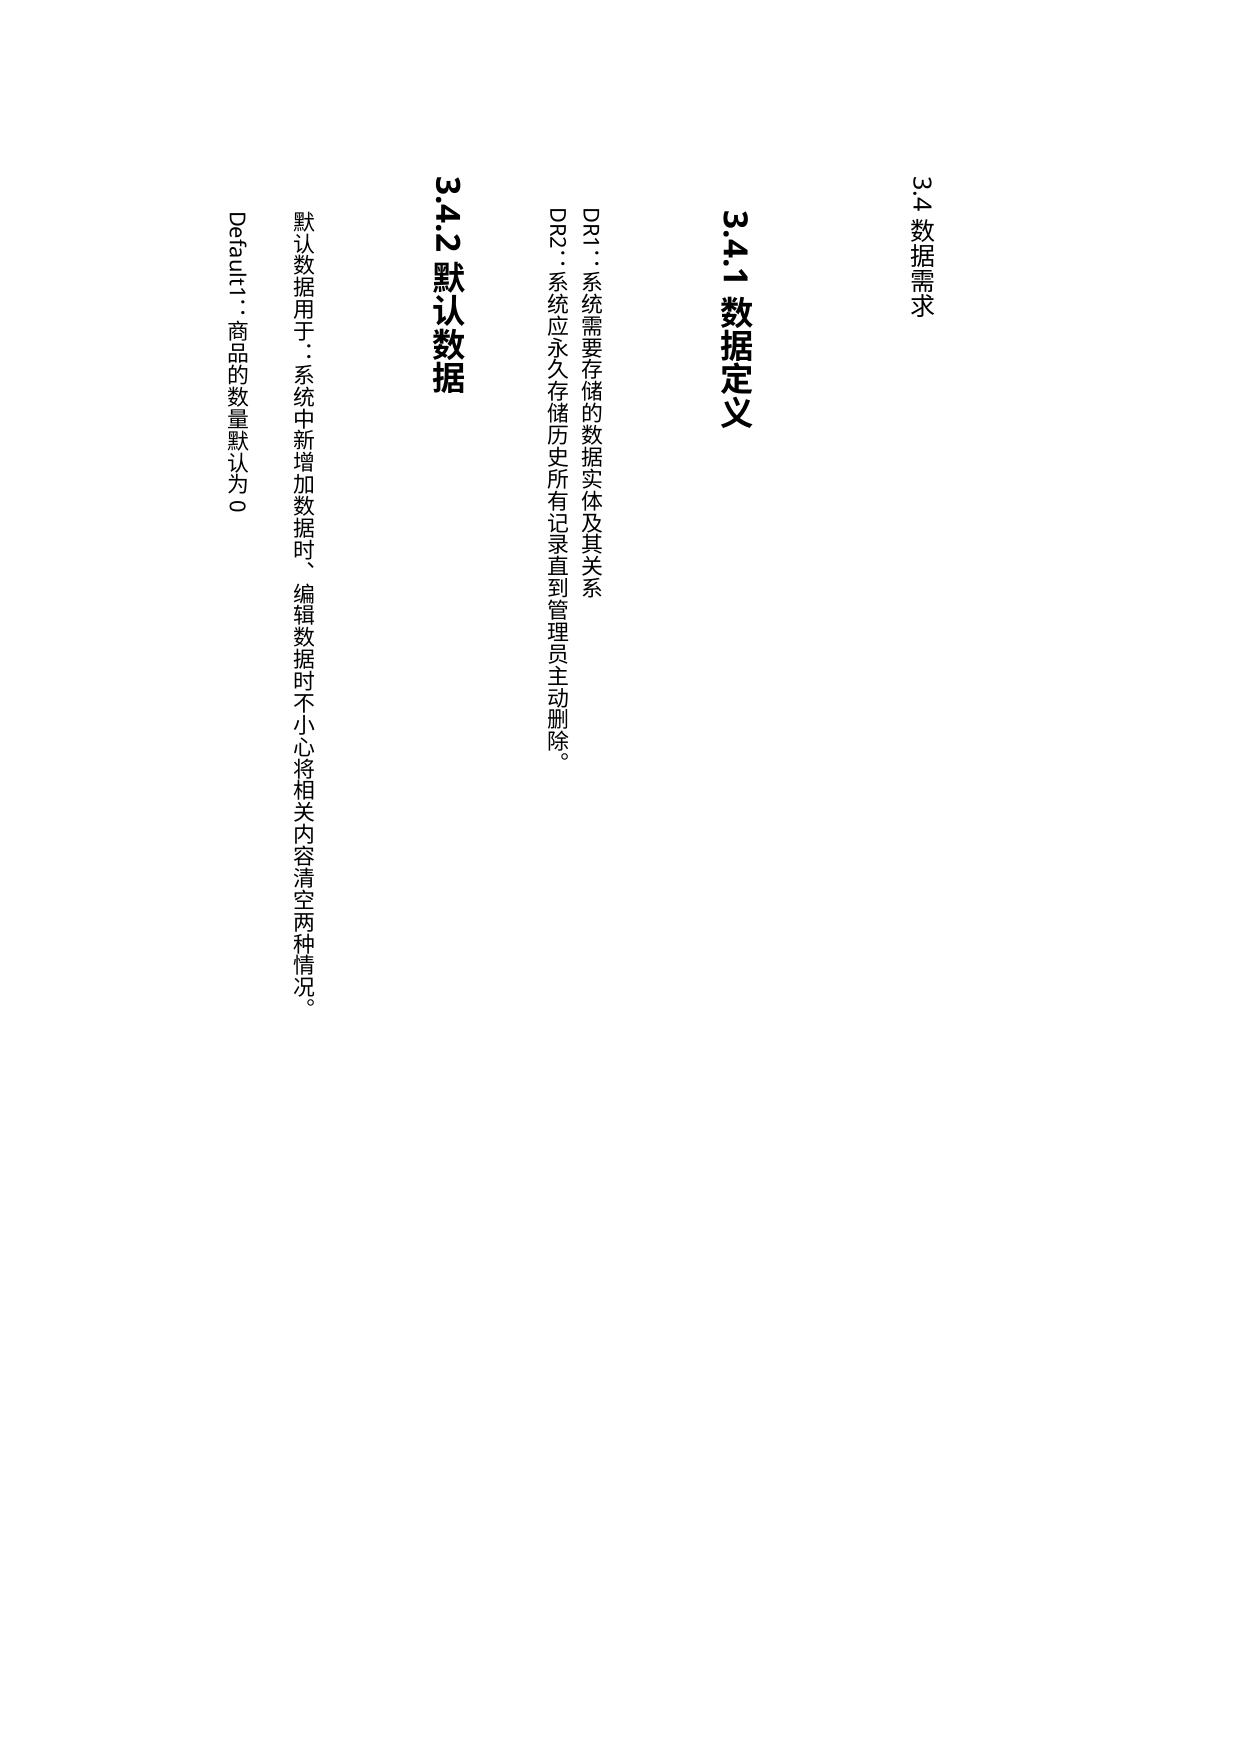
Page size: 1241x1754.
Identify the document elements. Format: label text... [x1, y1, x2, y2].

subtitle 3.4.1 数据定义 [704, 150, 770, 1604]
text DR1：系统需要存储的数据实体及其关系 [575, 150, 608, 1604]
subtitle 3.4.2 默认数据 [416, 150, 482, 1604]
text DR2：系统应永久存储历史所有记录直到管理员主动删除。 [542, 150, 575, 1604]
text 默认数据用于：系统中新增加数据时、编辑数据时不小心将相关内容清空两种情况。 [288, 150, 321, 1604]
subtitle 3.4 数据需求 [890, 150, 956, 1604]
text Default1：商品的数量默认为0 [222, 150, 255, 1604]
